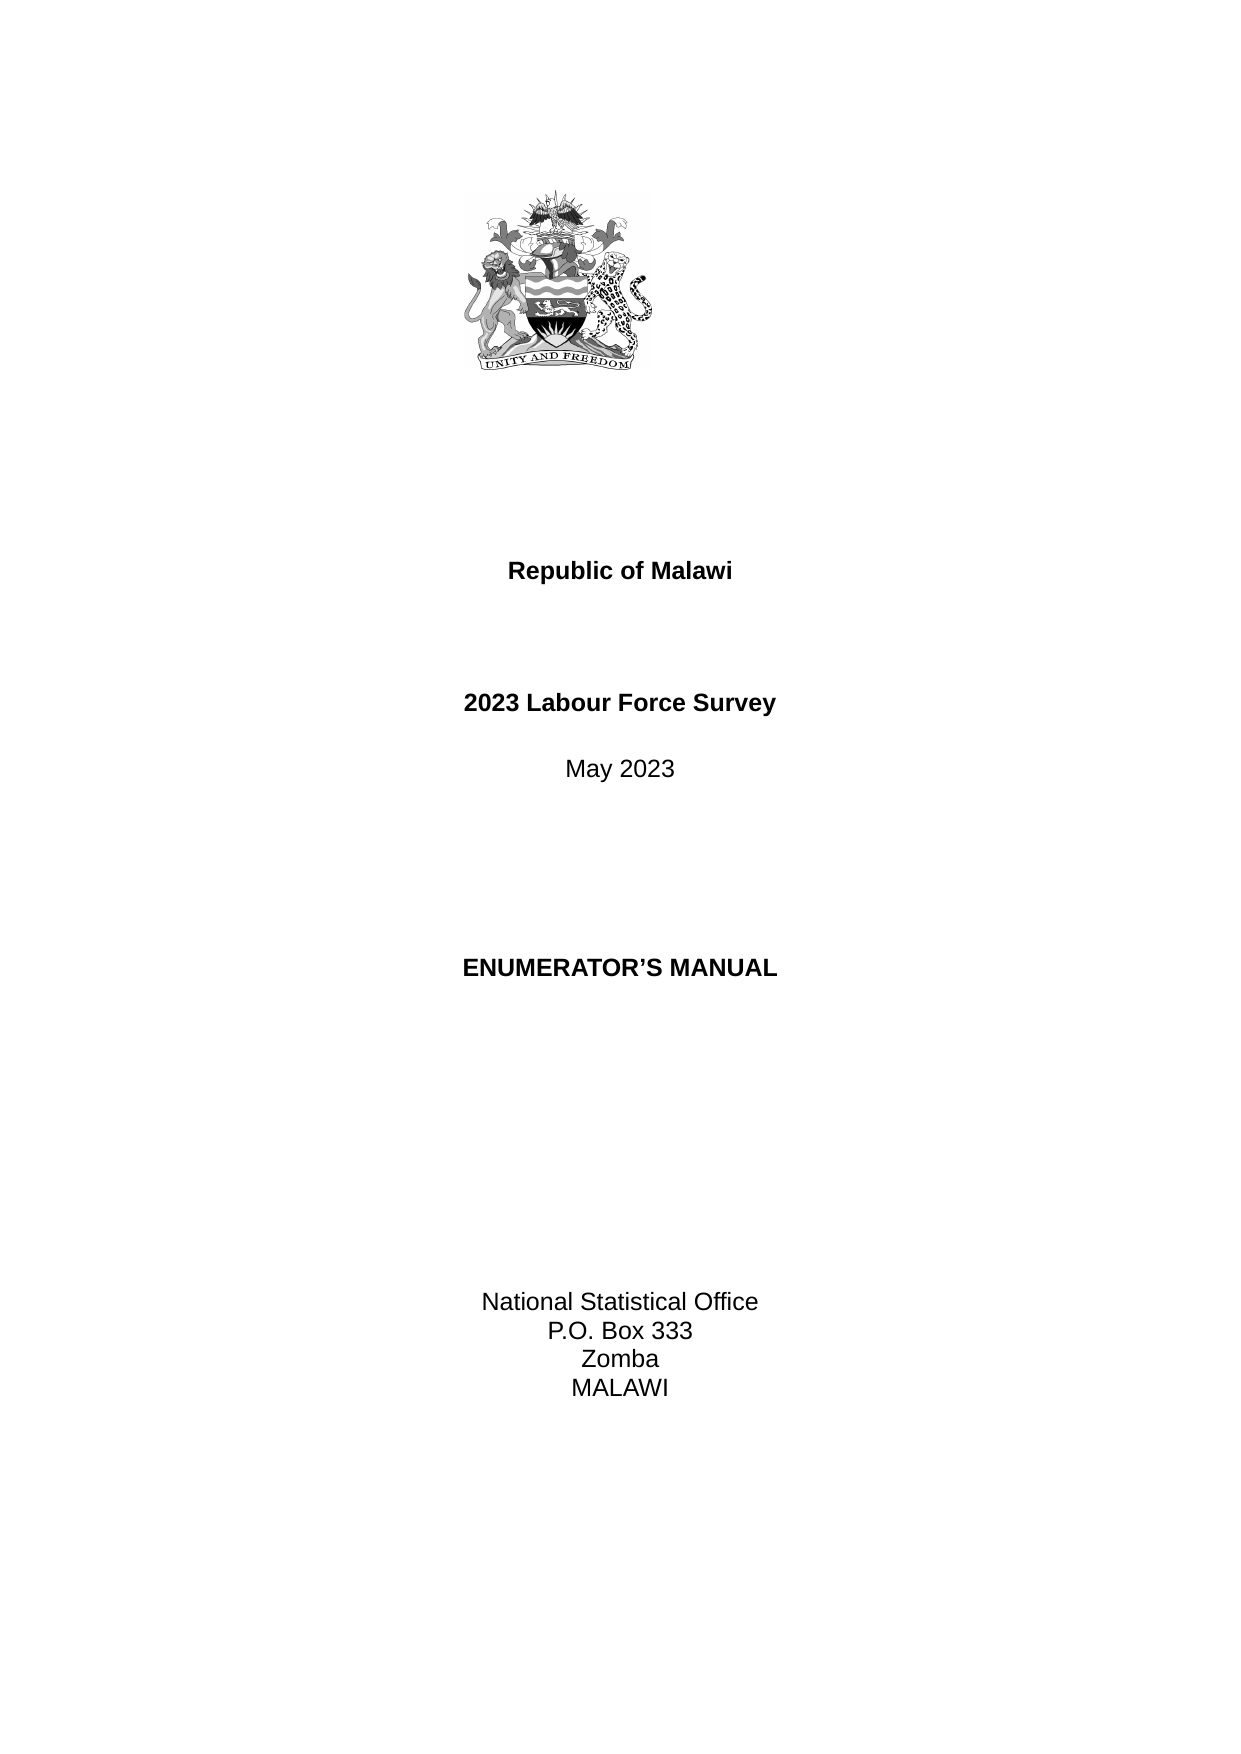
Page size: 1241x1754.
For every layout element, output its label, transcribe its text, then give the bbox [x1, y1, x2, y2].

title Zomba [88, 1344, 1152, 1373]
title Republic of Malawi [88, 556, 1152, 584]
title ENUMERATOR’S MANUAL [88, 953, 1152, 982]
title P.O. Box 333 [88, 1316, 1152, 1344]
title May 2023 [88, 754, 1152, 783]
title National Statistical Office [88, 1287, 1152, 1316]
picture [464, 190, 652, 370]
title MALAWI [88, 1373, 1152, 1402]
title 2023 Labour Force Survey [88, 688, 1152, 717]
